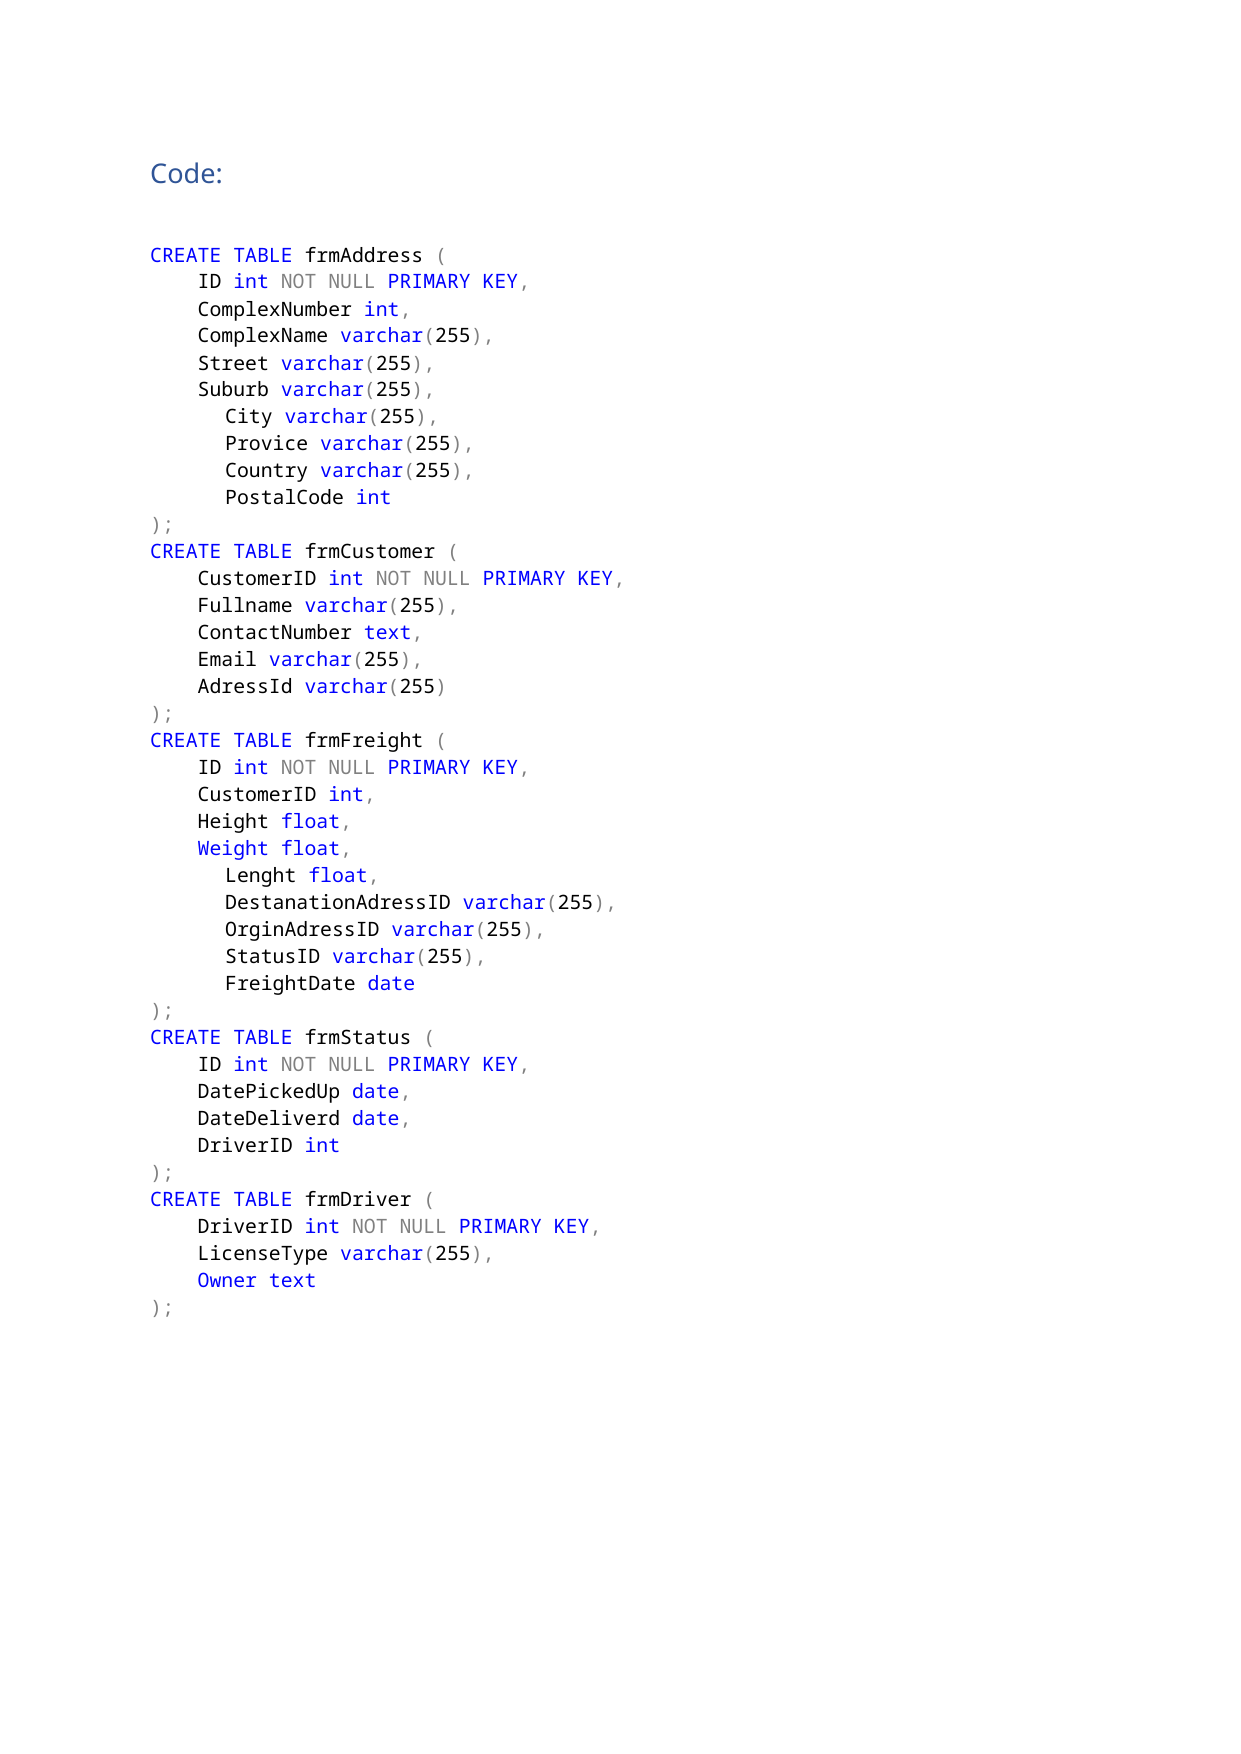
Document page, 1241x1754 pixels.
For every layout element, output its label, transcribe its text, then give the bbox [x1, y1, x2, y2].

text DestanationAdressID varchar(255), [150, 888, 1090, 915]
text Lenght float, [150, 861, 1090, 888]
text Street varchar(255), [150, 349, 1090, 376]
text Country varchar(255), [150, 457, 1090, 484]
subtitle Code: [150, 154, 1090, 191]
text CREATE TABLE frmStatus ( [150, 1023, 1090, 1050]
text AdressId varchar(255) [150, 672, 1090, 699]
text City varchar(255), [150, 403, 1090, 430]
text ); [150, 699, 1090, 726]
text ); [150, 1158, 1090, 1185]
text DriverID int NOT NULL PRIMARY KEY, [150, 1212, 1090, 1239]
text CREATE TABLE frmFreight ( [150, 726, 1090, 753]
text OrginAdressID varchar(255), [150, 915, 1090, 942]
text CREATE TABLE frmAddress ( [150, 241, 1090, 268]
text ComplexNumber int, [150, 295, 1090, 322]
text Email varchar(255), [150, 646, 1090, 672]
text Height float, [150, 807, 1090, 834]
text DateDeliverd date, [150, 1104, 1090, 1131]
text Fullname varchar(255), [150, 592, 1090, 618]
text DriverID int [150, 1131, 1090, 1158]
text StatusID varchar(255), [150, 942, 1090, 969]
text DatePickedUp date, [150, 1077, 1090, 1104]
text CREATE TABLE frmDriver ( [150, 1185, 1090, 1212]
text ComplexName varchar(255), [150, 322, 1090, 349]
text CREATE TABLE frmCustomer ( [150, 538, 1090, 564]
text FreightDate date [150, 969, 1090, 996]
text ); [150, 1293, 1090, 1320]
text Weight float, [150, 834, 1090, 861]
text ID int NOT NULL PRIMARY KEY, [150, 268, 1090, 295]
text LicenseType varchar(255), [150, 1239, 1090, 1266]
text ); [150, 511, 1090, 538]
text Owner text [150, 1266, 1090, 1293]
text CustomerID int NOT NULL PRIMARY KEY, [150, 564, 1090, 592]
text Provice varchar(255), [150, 430, 1090, 457]
text PostalCode int [150, 484, 1090, 511]
text Suburb varchar(255), [150, 376, 1090, 403]
text ContactNumber text, [150, 618, 1090, 646]
text CustomerID int, [150, 780, 1090, 807]
text ); [150, 996, 1090, 1023]
text ID int NOT NULL PRIMARY KEY, [150, 753, 1090, 780]
text ID int NOT NULL PRIMARY KEY, [150, 1050, 1090, 1077]
